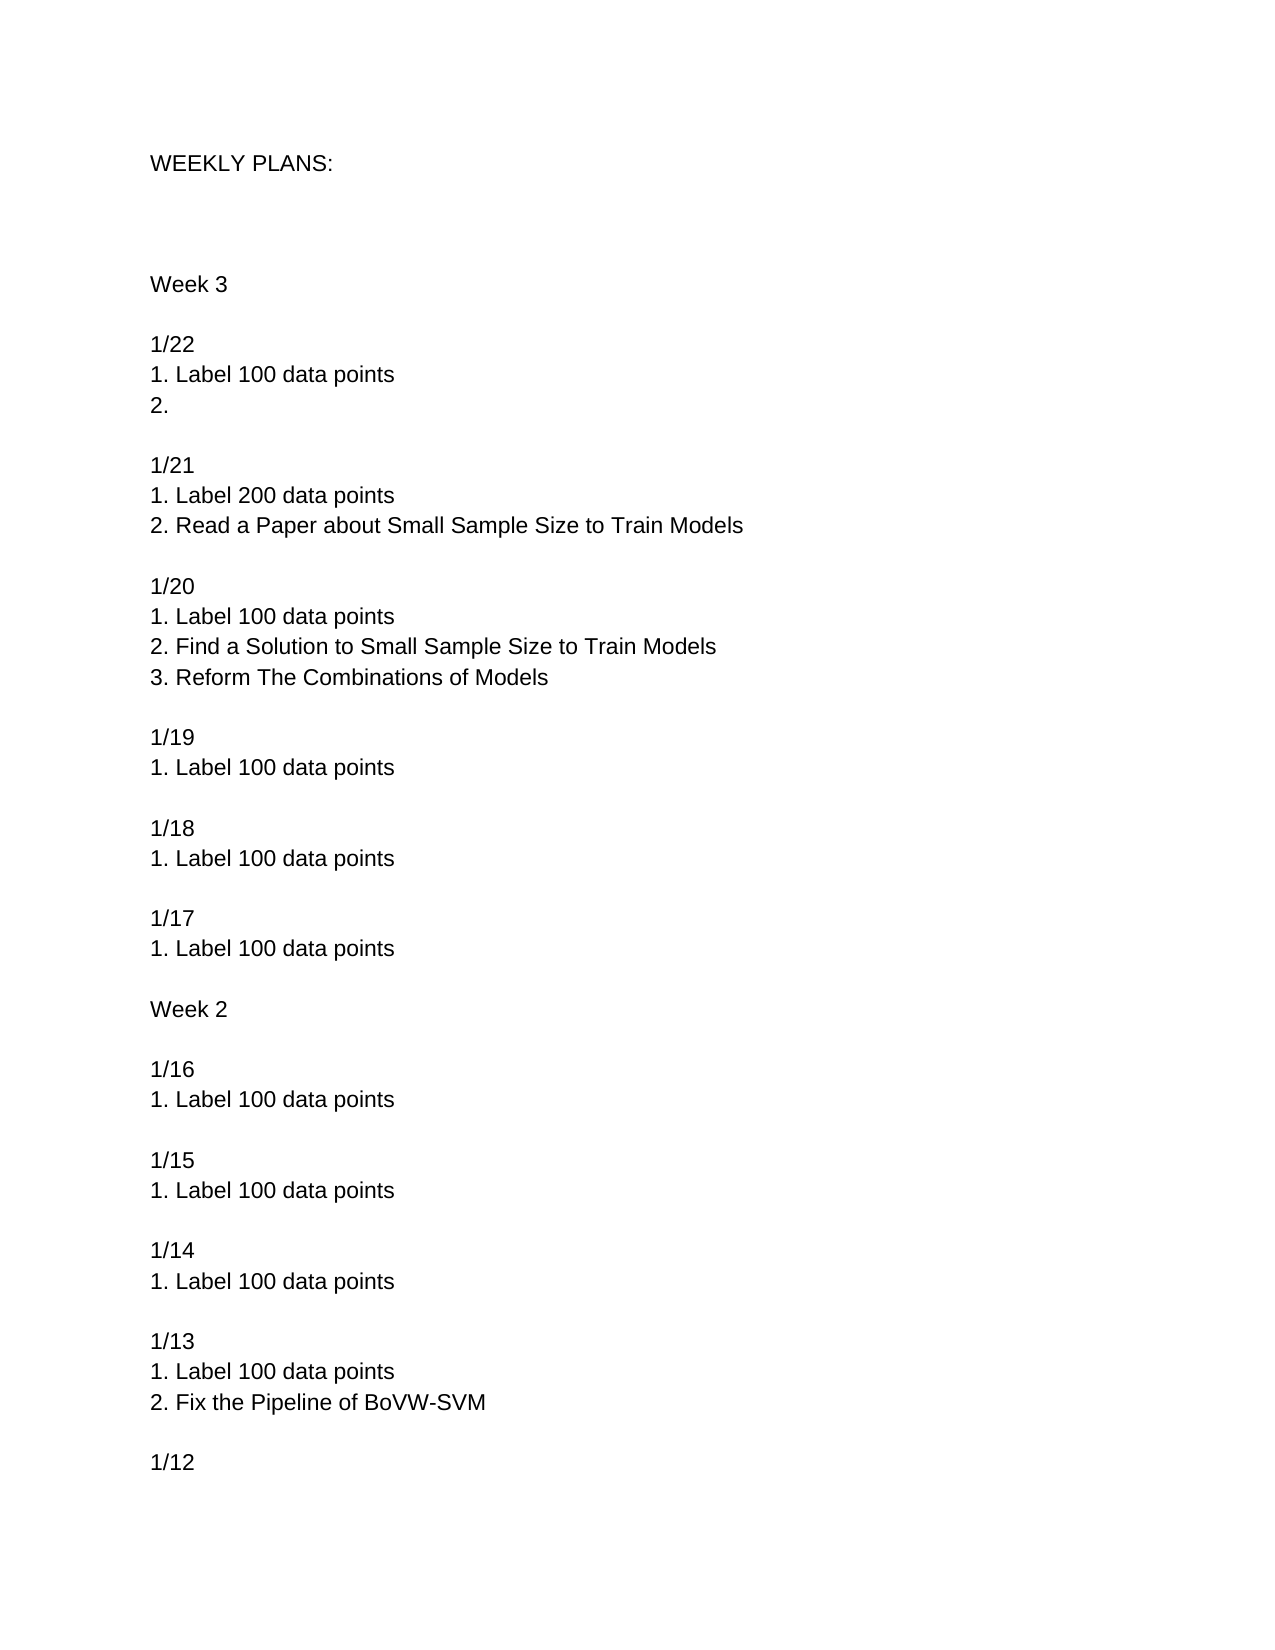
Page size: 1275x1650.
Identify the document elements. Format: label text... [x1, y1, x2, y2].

text 1/22 [150, 331, 1125, 358]
text 1. Label 100 data points [150, 845, 1125, 871]
text WEEKLY PLANS: [150, 150, 1125, 176]
text 2. Read a Paper about Small Sample Size to Train Models [150, 512, 1125, 539]
text 1. Label 100 data points [150, 1358, 1125, 1385]
text 1/20 [150, 573, 1125, 599]
text 1. Label 100 data points [150, 754, 1125, 781]
text 1/18 [150, 814, 1125, 841]
text 1/16 [150, 1056, 1125, 1083]
text 1. Label 100 data points [150, 1086, 1125, 1113]
text 2. [150, 392, 1125, 418]
text 1. Label 100 data points [150, 361, 1125, 388]
text Week 3 [150, 271, 1125, 297]
text 1. Label 100 data points [150, 1177, 1125, 1203]
text 1/12 [150, 1449, 1125, 1475]
text 1/21 [150, 452, 1125, 478]
text 1/17 [150, 905, 1125, 932]
text 1. Label 100 data points [150, 935, 1125, 962]
text Week 2 [150, 996, 1125, 1022]
text 2. Find a Solution to Small Sample Size to Train Models [150, 633, 1125, 660]
text 1. Label 100 data points [150, 603, 1125, 629]
text 1/14 [150, 1237, 1125, 1264]
text 1/19 [150, 724, 1125, 750]
text 1/13 [150, 1328, 1125, 1354]
text 1. Label 200 data points [150, 482, 1125, 509]
text 1/15 [150, 1147, 1125, 1173]
text 1. Label 100 data points [150, 1268, 1125, 1294]
text 3. Reform The Combinations of Models [150, 663, 1125, 690]
text 2. Fix the Pipeline of BoVW-SVM [150, 1388, 1125, 1415]
